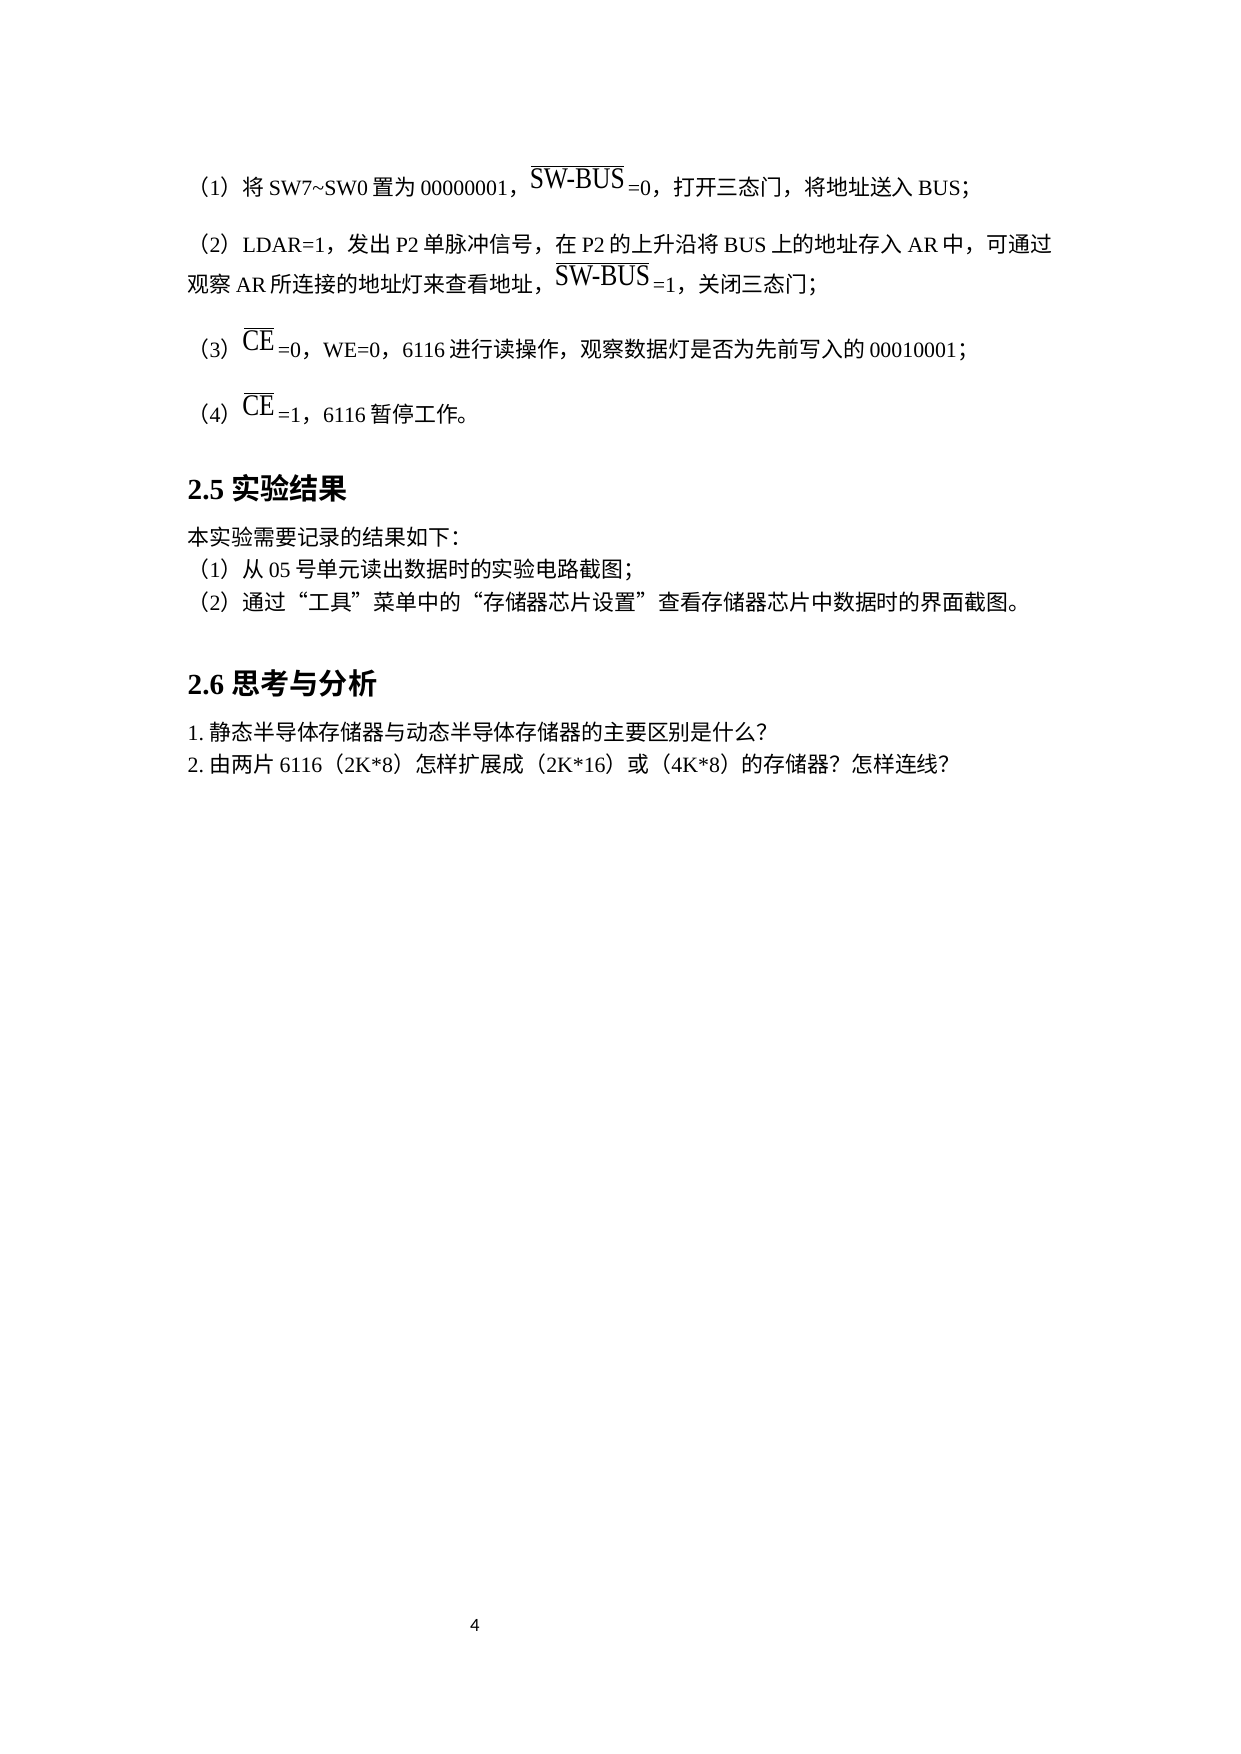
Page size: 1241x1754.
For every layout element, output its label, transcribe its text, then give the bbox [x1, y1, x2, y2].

text 本实验需要记录的结果如下： [187, 519, 1053, 552]
list LDAR=1，发出P2单脉冲信号，在P2的上升沿将BUS上的地址存入AR中，可通过观察AR所连接的地址灯来查看地址，=1，关闭三态门； [187, 227, 1053, 324]
list =0，WE=0，6116进行读操作，观察数据灯是否为先前写入的00010001； [187, 324, 1053, 389]
text （1）从05号单元读出数据时的实验电路截图； [187, 552, 1053, 584]
text 1. 静态半导体存储器与动态半导体存储器的主要区别是什么？ [187, 714, 1053, 747]
text 2. 由两片6116（2K*8）怎样扩展成（2K*16）或（4K*8）的存储器？怎样连线？ [187, 747, 1053, 779]
text （2）通过“工具”菜单中的“存储器芯片设置”查看存储器芯片中数据时的界面截图。 [187, 584, 1053, 617]
list 将SW7~SW0置为00000001，=0，打开三态门，将地址送入BUS； [187, 162, 1053, 227]
text 2.6 思考与分析 [187, 649, 1053, 714]
list =1，6116暂停工作。 [187, 389, 1053, 454]
text 2.5 实验结果 [187, 454, 1053, 519]
